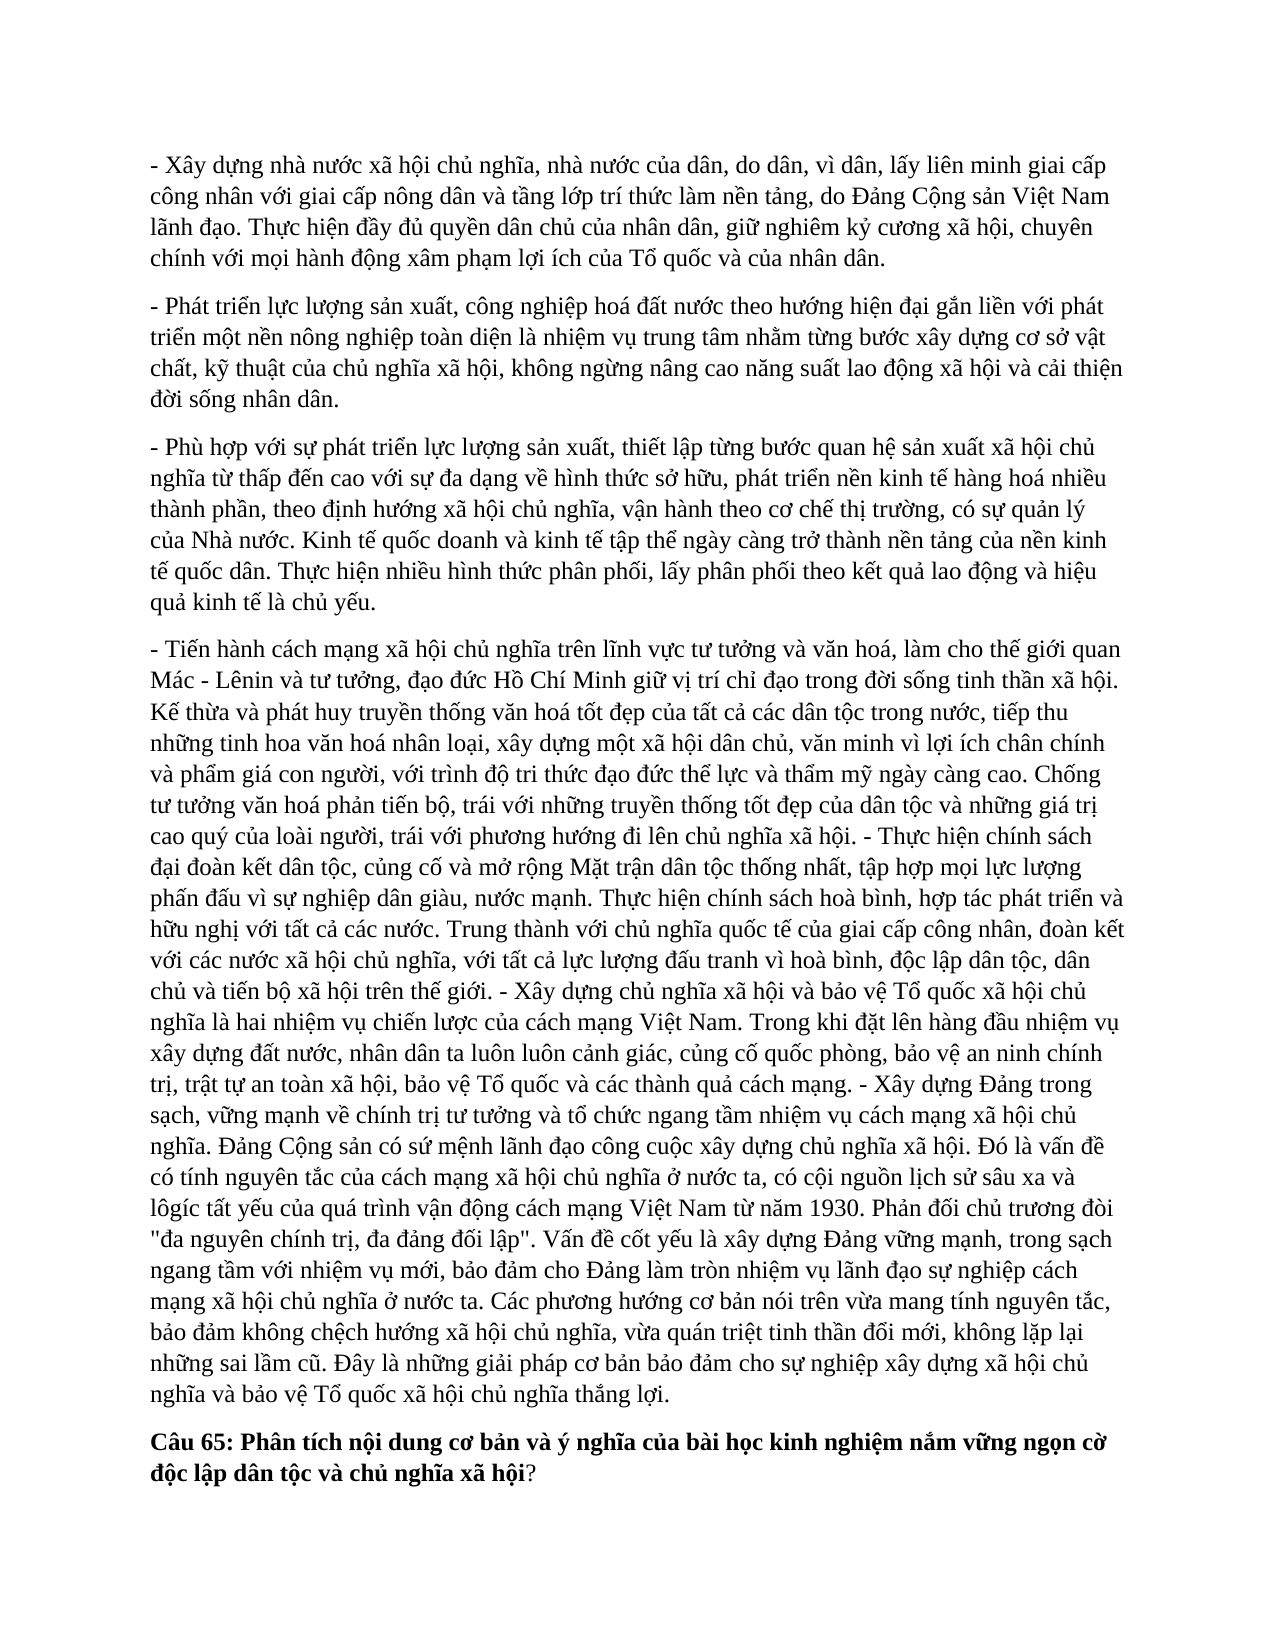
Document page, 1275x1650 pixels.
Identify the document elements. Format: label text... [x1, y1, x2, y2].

text - Xây dựng nhà nước xã hội chủ nghĩa, nhà nước của dân, do dân, vì dân, lấy liên minh giai cấp công nhân với giai cấp nông dân và tầng lớp trí thức làm nền tảng, do Đảng Cộng sản Việt Nam lãnh đạo. Thực hiện đầy đủ quyền dân chủ của nhân dân, giữ nghiêm kỷ cương xã hội, chuyên chính với mọi hành động xâm phạm lợi ích của Tổ quốc và của nhân dân. [150, 150, 1125, 272]
text - Phát triển lực lượng sản xuất, công nghiệp hoá đất nước theo hướng hiện đại gắn liền với phát triển một nền nông nghiệp toàn diện là nhiệm vụ trung tâm nhằm từng bước xây dựng cơ sở vật chất, kỹ thuật của chủ nghĩa xã hội, không ngừng nâng cao năng suất lao động xã hội và cải thiện đời sống nhân dân. [150, 291, 1125, 413]
text Câu 65: Phân tích nội dung cơ bản và ý nghĩa của bài học kinh nghiệm nắm vững ngọn cờ độc lập dân tộc và chủ nghĩa xã hội? [150, 1427, 1125, 1487]
text - Phù hợp với sự phát triển lực lượng sản xuất, thiết lập từng bước quan hệ sản xuất xã hội chủ nghĩa từ thấp đến cao với sự đa dạng về hình thức sở hữu, phát triển nền kinh tế hàng hoá nhiều thành phần, theo định hướng xã hội chủ nghĩa, vận hành theo cơ chế thị trường, có sự quản lý của Nhà nước. Kinh tế quốc doanh và kinh tế tập thể ngày càng trở thành nền tảng của nền kinh tế quốc dân. Thực hiện nhiều hình thức phân phối, lấy phân phối theo kết quả lao động và hiệu quả kinh tế là chủ yếu. [150, 432, 1125, 616]
text - Tiến hành cách mạng xã hội chủ nghĩa trên lĩnh vực tư tưởng và văn hoá, làm cho thế giới quan Mác - Lênin và tư tưởng, đạo đức Hồ Chí Minh giữ vị trí chỉ đạo trong đời sống tinh thần xã hội. Kế thừa và phát huy truyền thống văn hoá tốt đẹp của tất cả các dân tộc trong nước, tiếp thu những tinh hoa văn hoá nhân loại, xây dựng một xã hội dân chủ, văn minh vì lợi ích chân chính và phẩm giá con người, với trình độ tri thức đạo đức thể lực và thẩm mỹ ngày càng cao. Chống tư tưởng văn hoá phản tiến bộ, trái với những truyền thống tốt đẹp của dân tộc và những giá trị cao quý của loài người, trái với phương hướng đi lên chủ nghĩa xã hội. - Thực hiện chính sách đại đoàn kết dân tộc, củng cố và mở rộng Mặt trận dân tộc thống nhất, tập hợp mọi lực lượng phấn đấu vì sự nghiệp dân giàu, nước mạnh. Thực hiện chính sách hoà bình, hợp tác phát triển và hữu nghị với tất cả các nước. Trung thành với chủ nghĩa quốc tế của giai cấp công nhân, đoàn kết với các nước xã hội chủ nghĩa, với tất cả lực lượng đấu tranh vì hoà bình, độc lập dân tộc, dân chủ và tiến bộ xã hội trên thế giới. - Xây dựng chủ nghĩa xã hội và bảo vệ Tổ quốc xã hội chủ nghĩa là hai nhiệm vụ chiến lược của cách mạng Việt Nam. Trong khi đặt lên hàng đầu nhiệm vụ xây dựng đất nước, nhân dân ta luôn luôn cảnh giác, củng cố quốc phòng, bảo vệ an ninh chính trị, trật tự an toàn xã hội, bảo vệ Tổ quốc và các thành quả cách mạng. - Xây dựng Đảng trong sạch, vững mạnh về chính trị tư tưởng và tổ chức ngang tầm nhiệm vụ cách mạng xã hội chủ nghĩa. Đảng Cộng sản có sứ mệnh lãnh đạo công cuộc xây dựng chủ nghĩa xã hội. Đó là vấn đề có tính nguyên tắc của cách mạng xã hội chủ nghĩa ở nước ta, có cội nguồn lịch sử sâu xa và lôgíc tất yếu của quá trình vận động cách mạng Việt Nam từ năm 1930. Phản đối chủ trương đòi "đa nguyên chính trị, đa đảng đối lập". Vấn đề cốt yếu là xây dựng Đảng vững mạnh, trong sạch ngang tầm với nhiệm vụ mới, bảo đảm cho Đảng làm tròn nhiệm vụ lãnh đạo sự nghiệp cách mạng xã hội chủ nghĩa ở nước ta. Các phương hướng cơ bản nói trên vừa mang tính nguyên tắc, bảo đảm không chệch hướng xã hội chủ nghĩa, vừa quán triệt tinh thần đổi mới, không lặp lại những sai lầm cũ. Đây là những giải pháp cơ bản bảo đảm cho sự nghiệp xây dựng xã hội chủ nghĩa và bảo vệ Tổ quốc xã hội chủ nghĩa thắng lợi. [150, 634, 1125, 1408]
